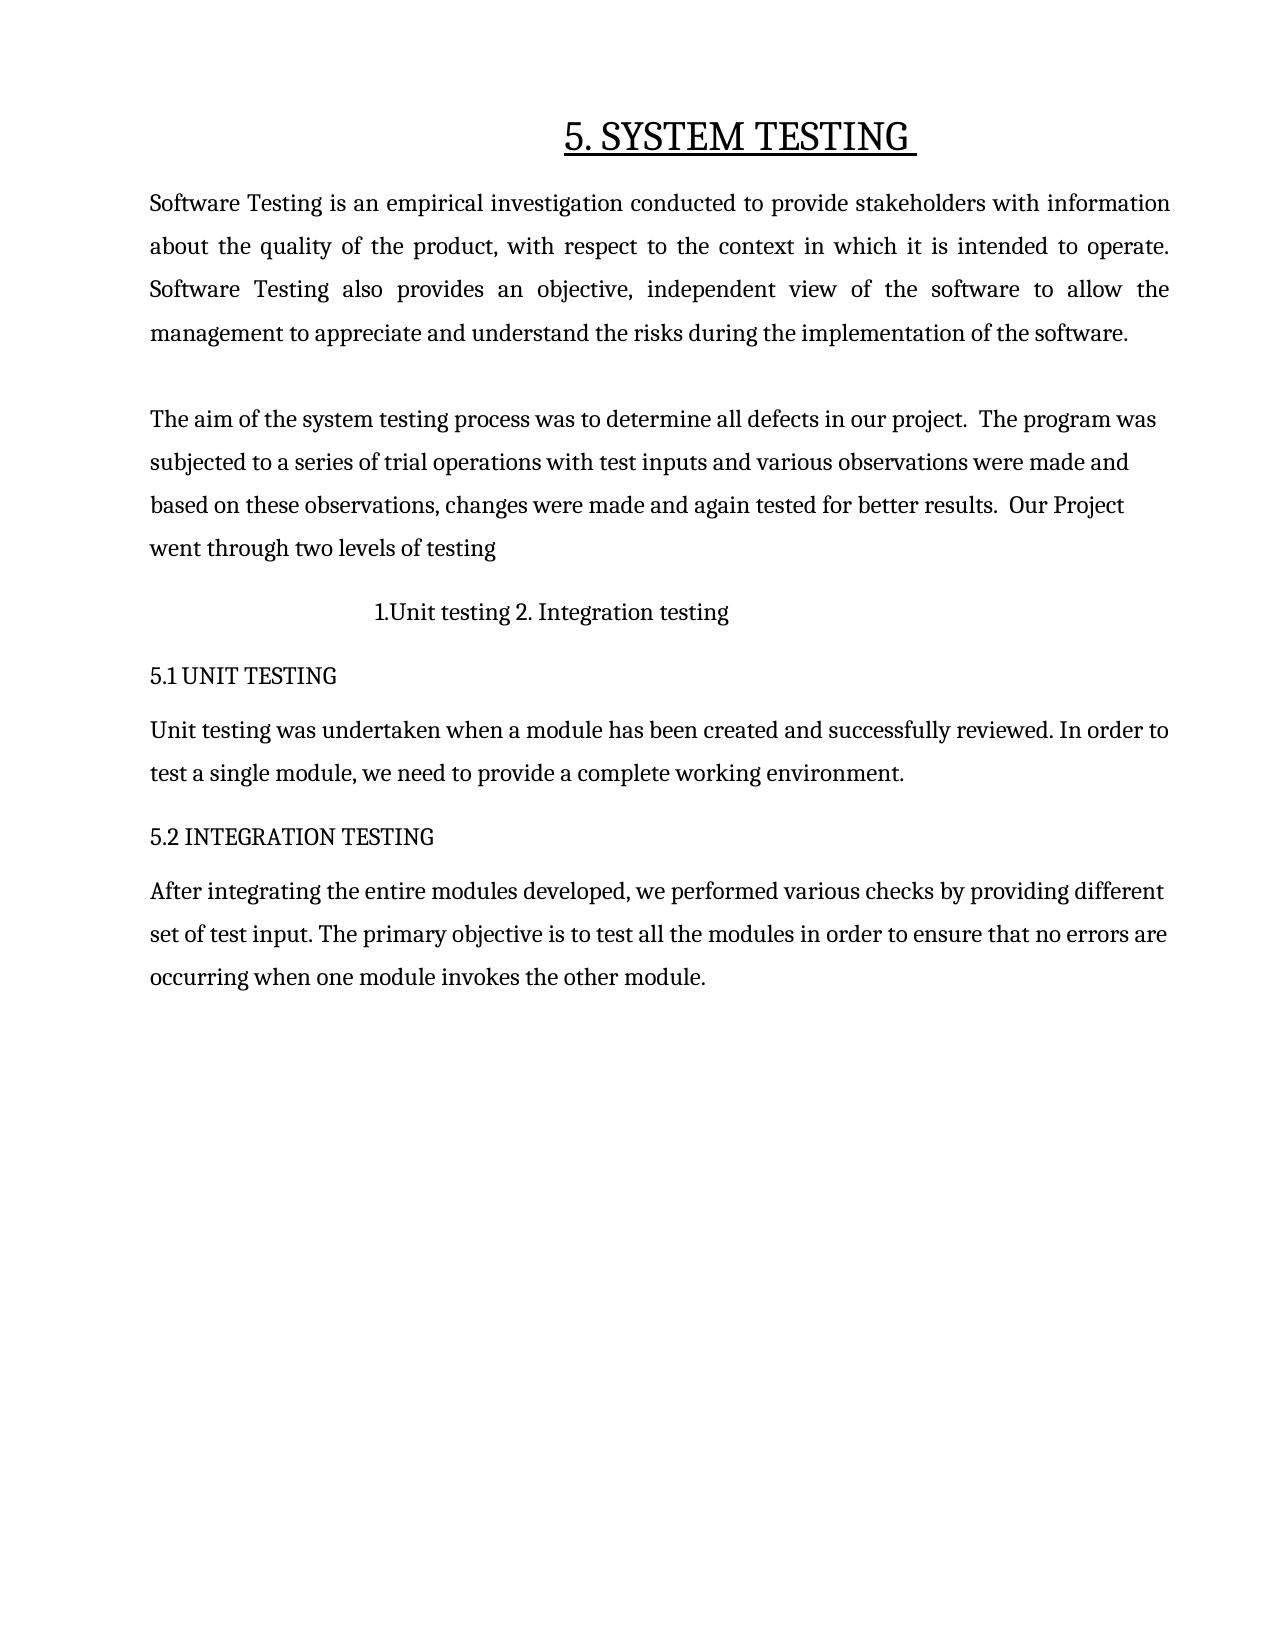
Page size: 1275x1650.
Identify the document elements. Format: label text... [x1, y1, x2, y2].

text 1.Unit testing 2. Integration testing [300, 598, 1172, 627]
text Unit testing was undertaken when a module has been created and successfully reviewed. In order to test a single module, we need to provide a complete working environment. [150, 716, 1172, 788]
text Software Testing is an empirical investigation conducted to provide stakeholders with information about the quality of the product, with respect to the context in which it is intended to operate. Software Testing also provides an objective, independent view of the software to allow the management to appreciate and understand the risks during the implementation of the software. [150, 189, 1172, 347]
text 5.2 INTEGRATION TESTING [150, 823, 1172, 852]
text 5.1 UNIT TESTING [150, 662, 1172, 691]
text After integrating the entire modules developed, we performed various checks by providing different set of test input. The primary objective is to test all the modules in order to ensure that no errors are occurring when one module invokes the other module. [150, 877, 1172, 992]
text The aim of the system testing process was to determine all defects in our project. The program was subjected to a series of trial operations with test inputs and various observations were made and based on these observations, changes were made and again tested for better results. Our Project went through two levels of testing [150, 405, 1172, 563]
subtitle 5. SYSTEM TESTING [225, 112, 1172, 160]
